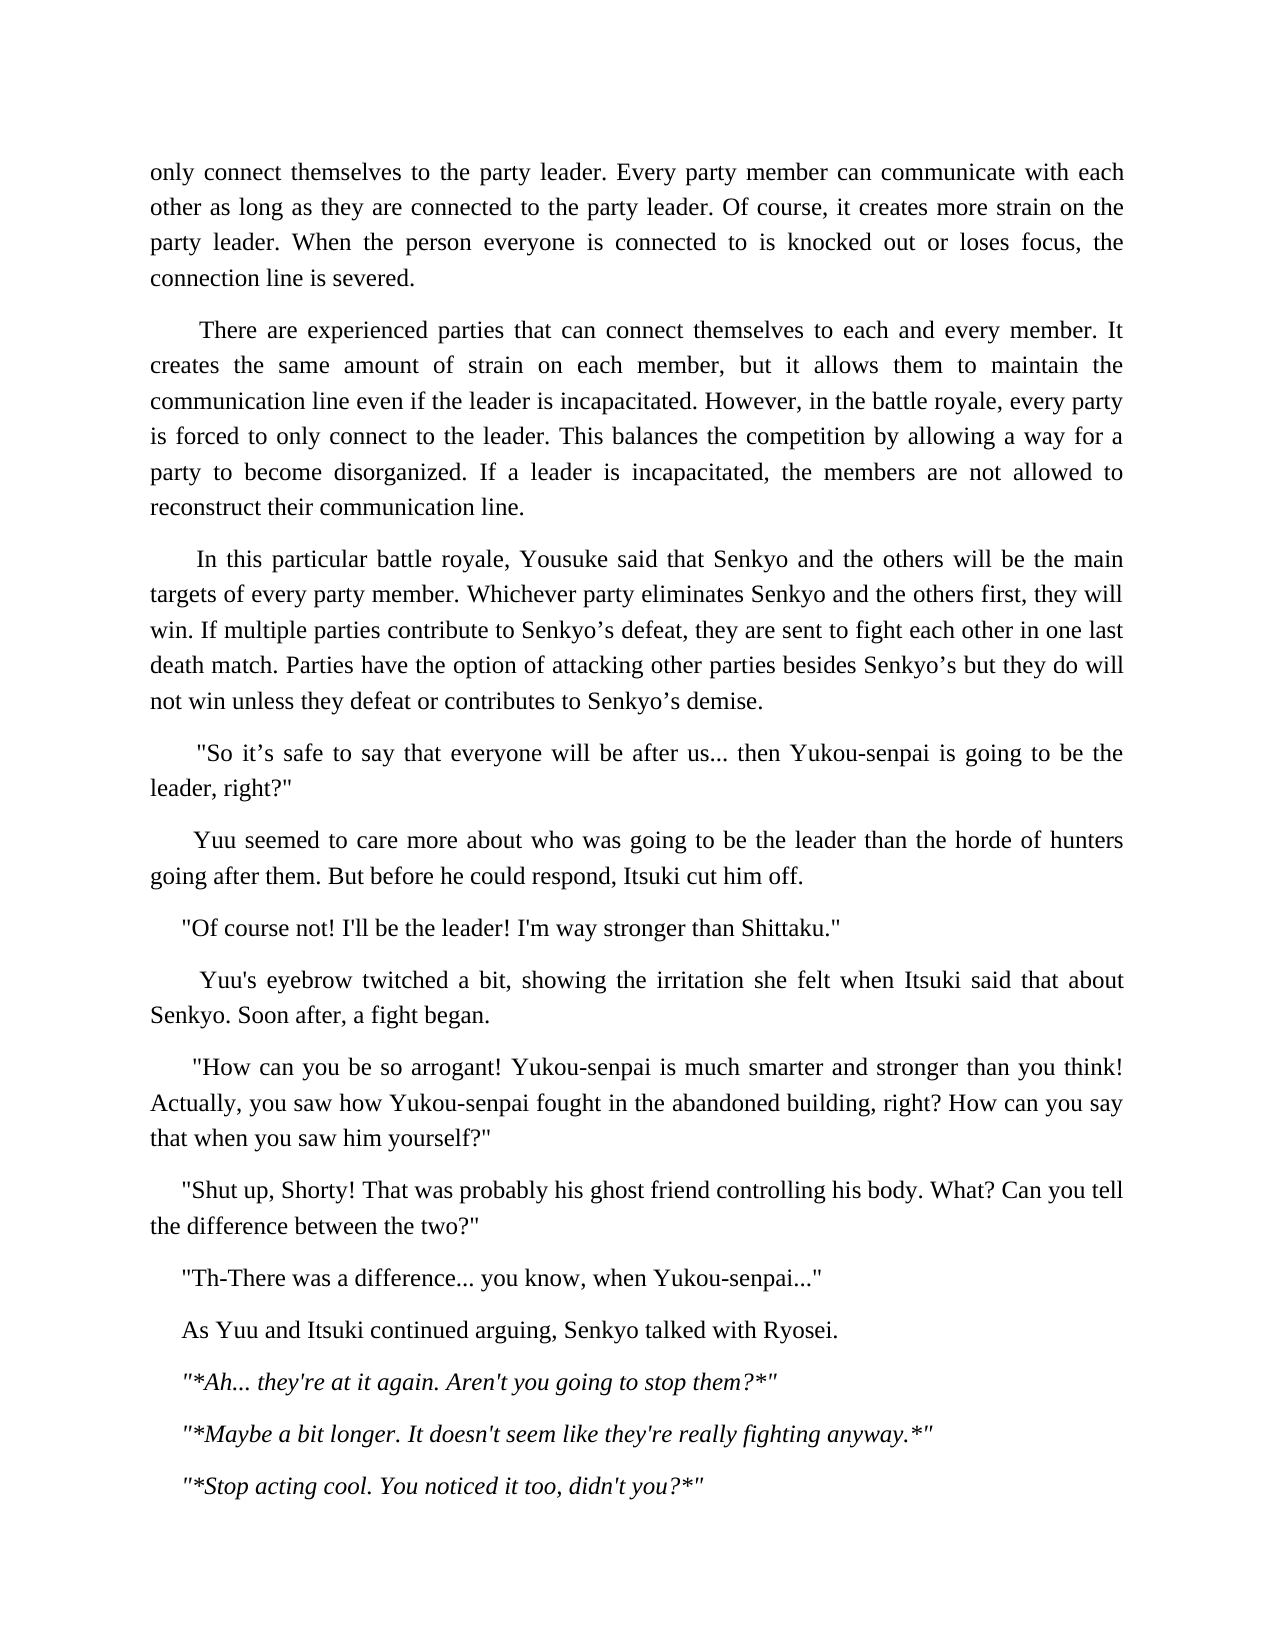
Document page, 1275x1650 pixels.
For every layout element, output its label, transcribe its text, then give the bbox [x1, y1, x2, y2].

text "Shut up, Shorty! That was probably his ghost friend controlling his body. What? Can you tell the difference between the two?" [150, 1169, 1125, 1239]
text "So it’s safe to say that everyone will be after us... then Yukou-senpai is going to be the leader, right?" [150, 731, 1125, 802]
text Yuu's eyebrow twitched a bit, showing the irritation she felt when Itsuki said that about Senkyo. Soon after, a fight began. [150, 958, 1125, 1029]
text "*Ah... they're at it again. Aren't you going to stop them?*" [150, 1360, 1125, 1396]
text "Of course not! I'll be the leader! I'm way stronger than Shittaku." [150, 906, 1125, 942]
text "How can you be so arrogant! Yukou-senpai is much smarter and stronger than you think! Actually, you saw how Yukou-senpai fought in the abandoned building, right? How can you say that when you saw him yourself?" [150, 1046, 1125, 1152]
text "*Stop acting cool. You noticed it too, didn't you?*" [150, 1464, 1125, 1500]
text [150, 150, 1125, 292]
text "*Maybe a bit longer. It doesn't seem like they're really fighting anyway.*" [150, 1412, 1125, 1448]
text "Th-There was a difference... you know, when Yukou-senpai..." [150, 1256, 1125, 1292]
text As Yuu and Itsuki continued arguing, Senkyo talked with Ryosei. [150, 1308, 1125, 1344]
text In this particular battle royale, Yousuke said that Senkyo and the others will be the main targets of every party member. Whichever party eliminates Senkyo and the others first, they will win. If multiple parties contribute to Senkyo’s defeat, they are sent to fight each other in one last death match. Parties have the option of attacking other parties besides Senkyo’s but they do will not win unless they defeat or contributes to Senkyo’s demise. [150, 537, 1125, 714]
text Yuu seemed to care more about who was going to be the leader than the horde of hunters going after them. But before he could respond, Itsuki cut him off. [150, 819, 1125, 889]
text There are experienced parties that can connect themselves to each and every member. It creates the same amount of strain on each member, but it allows them to maintain the communication line even if the leader is incapacitated. However, in the battle royale, every party is forced to only connect to the leader. This balances the competition by allowing a way for a party to become disorganized. If a leader is incapacitated, the members are not allowed to reconstruct their communication line. [150, 308, 1125, 521]
